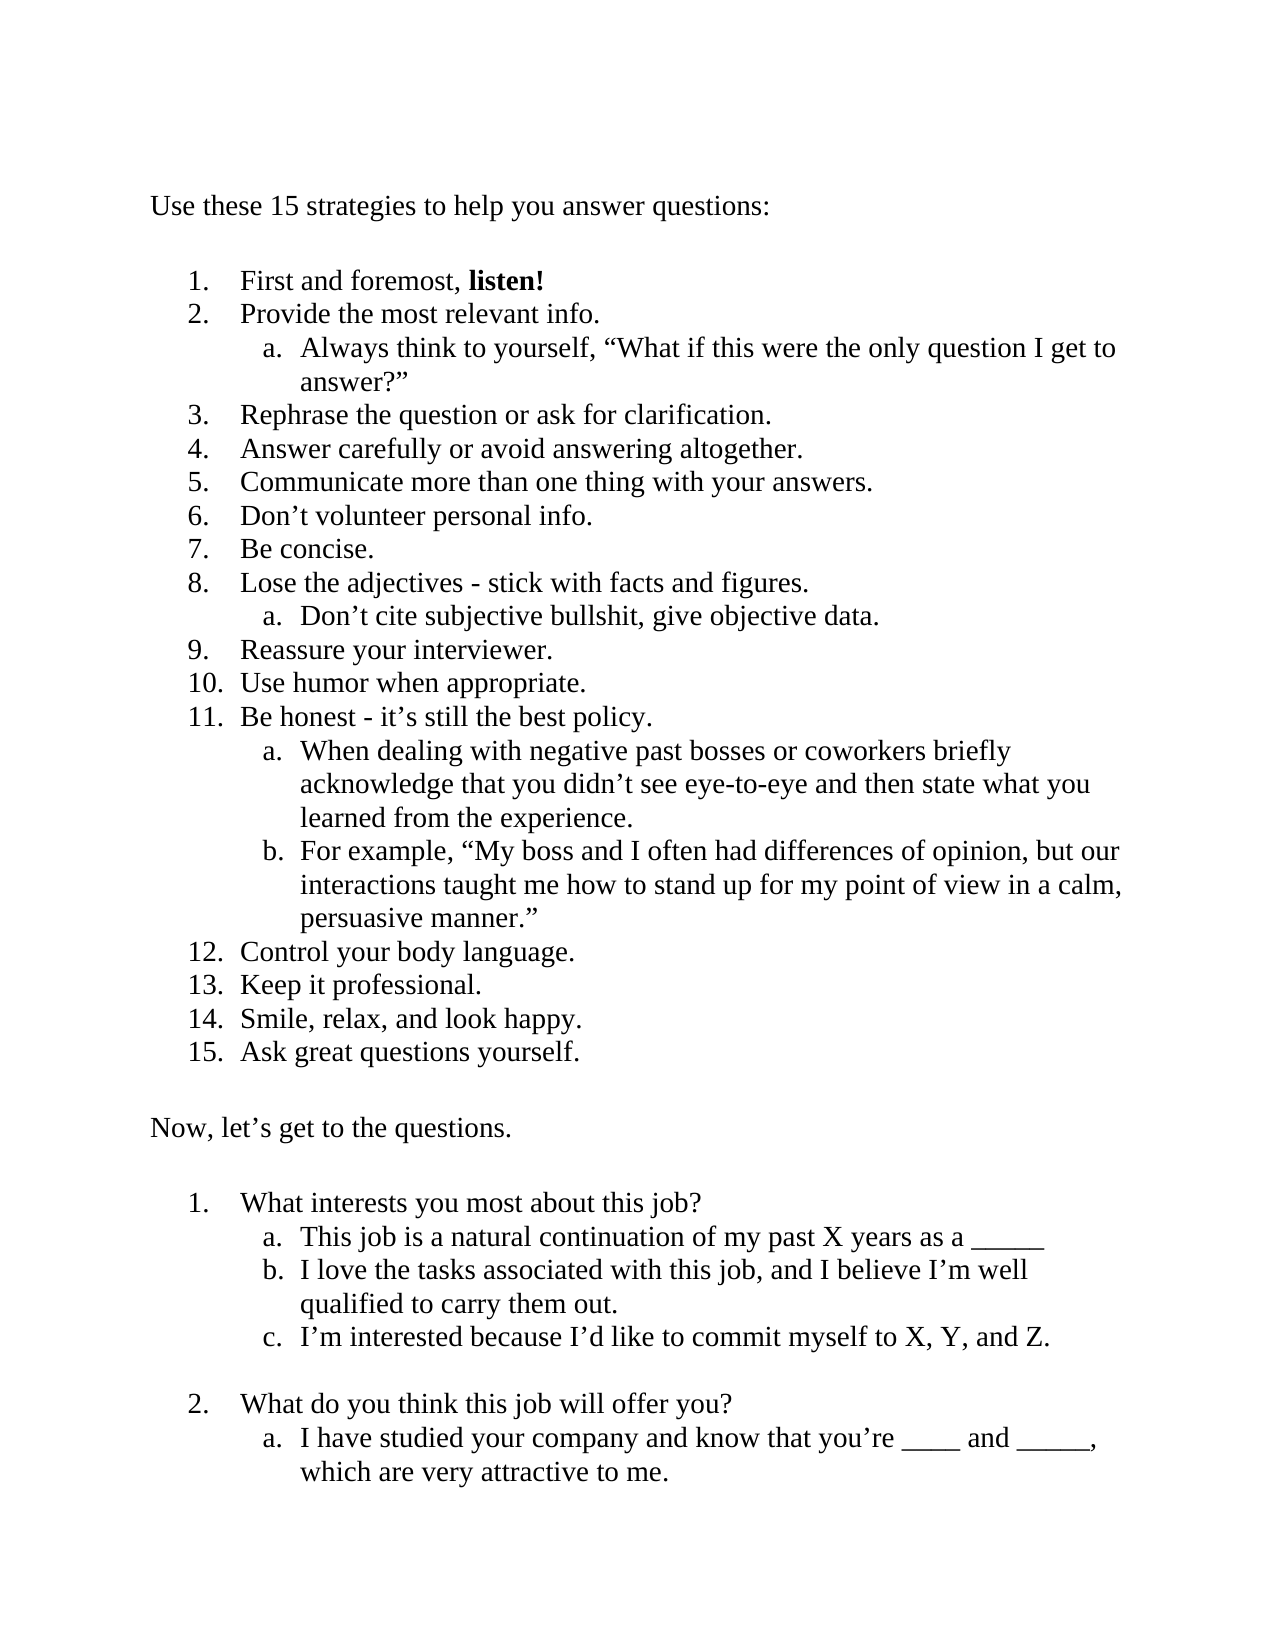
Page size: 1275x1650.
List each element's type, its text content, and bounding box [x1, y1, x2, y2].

list I’m interested because I’d like to commit myself to X, Y, and Z. [262, 1319, 1125, 1353]
list For example, “My boss and I often had differences of opinion, but our interactions taught me how to stand up for my point of view in a calm, persuasive manner.” [262, 833, 1125, 934]
list I love the tasks associated with this job, and I believe I’m well qualified to carry them out. [262, 1252, 1125, 1319]
list Reassure your interviewer. [187, 632, 1125, 666]
list What do you think this job will offer you? [187, 1387, 1125, 1420]
list Don’t volunteer personal info. [187, 498, 1125, 531]
list What interests you most about this job? [187, 1185, 1125, 1219]
text Now, let’s get to the questions. [150, 1110, 1125, 1143]
list Communicate more than one thing with your answers. [187, 464, 1125, 498]
list This job is a natural continuation of my past X years as a _____ [262, 1219, 1125, 1252]
list Lose the adjectives - stick with facts and figures. [187, 565, 1125, 598]
list Rephrase the question or ask for clarification. [187, 397, 1125, 431]
list First and foremost, listen! [187, 263, 1125, 297]
list Answer carefully or avoid answering altogether. [187, 431, 1125, 464]
list Use humor when appropriate. [187, 666, 1125, 699]
list Smile, relax, and look happy. [187, 1001, 1125, 1034]
list Don’t cite subjective bullshit, give objective data. [262, 598, 1125, 632]
list Be honest - it’s still the best policy. [187, 699, 1125, 733]
list Ask great questions yourself. [187, 1034, 1125, 1068]
list Provide the most relevant info. [187, 297, 1125, 330]
list I have studied your company and know that you’re ____ and _____, which are very attractive to me. [262, 1420, 1125, 1487]
list Keep it professional. [187, 967, 1125, 1001]
list Be concise. [187, 531, 1125, 565]
list Always think to yourself, “What if this were the only question I get to answer?” [262, 330, 1125, 397]
text Use these 15 strategies to help you answer questions: [150, 188, 1125, 221]
list Control your body language. [187, 934, 1125, 967]
list When dealing with negative past bosses or coworkers briefly acknowledge that you didn’t see eye-to-eye and then state what you learned from the experience. [262, 733, 1125, 833]
